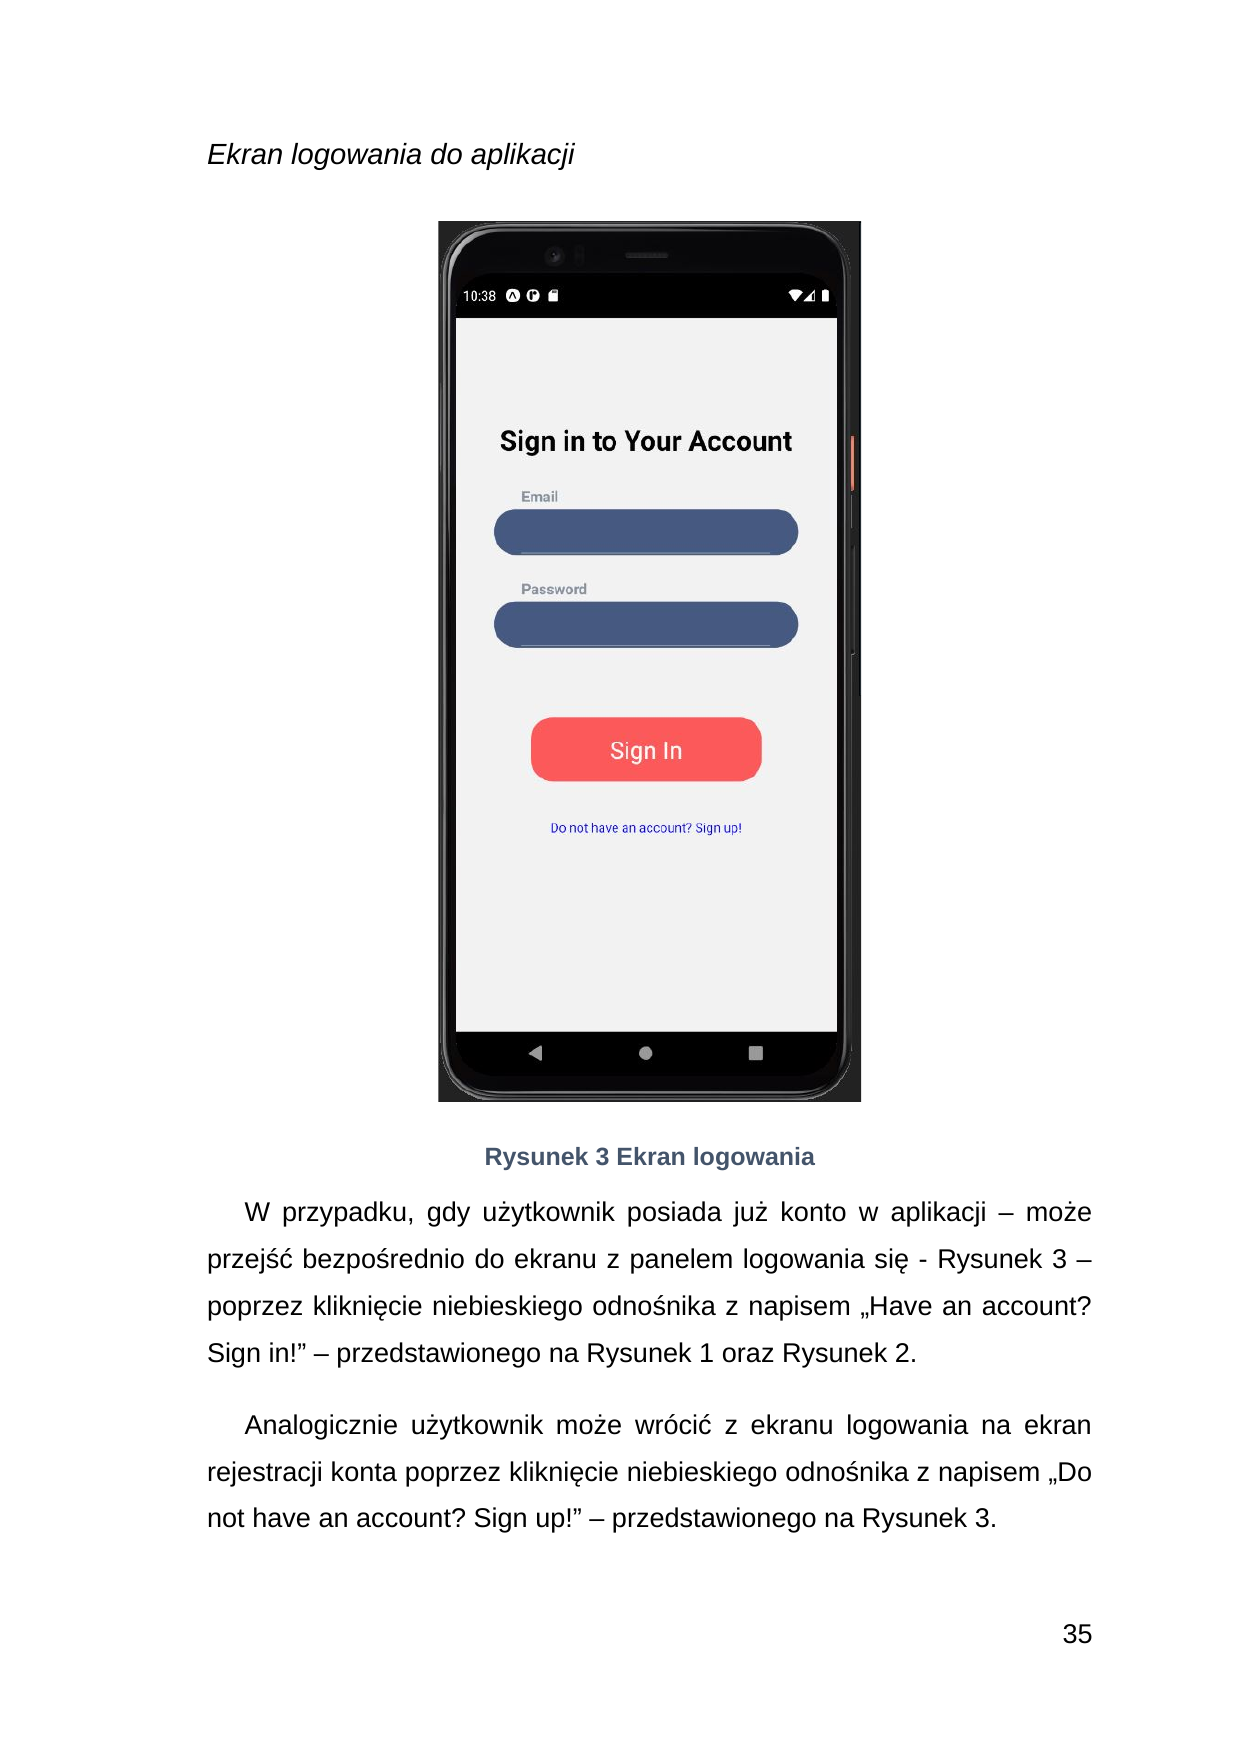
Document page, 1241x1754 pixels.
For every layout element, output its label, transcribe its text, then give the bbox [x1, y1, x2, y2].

subtitle Ekran logowania do aplikacji [207, 137, 1092, 171]
picture [438, 221, 862, 1102]
text W przypadku, gdy użytkownik posiada już konto w aplikacji – może przejść bezpośrednio do ekranu z panelem logowania się - Rysunek 3 – poprzez kliknięcie niebieskiego odnośnika z napisem „Have an account? Sign in!” – przedstawionego na Rysunek 1 oraz Rysunek 2. [207, 1196, 1092, 1368]
text Analogicznie użytkownik może wrócić z ekranu logowania na ekran rejestracji konta poprzez kliknięcie niebieskiego odnośnika z napisem „Do not have an account? Sign up!” – przedstawionego na Rysunek 3. [207, 1409, 1092, 1534]
text Rysunek 3 Ekran logowania [207, 1142, 1092, 1171]
